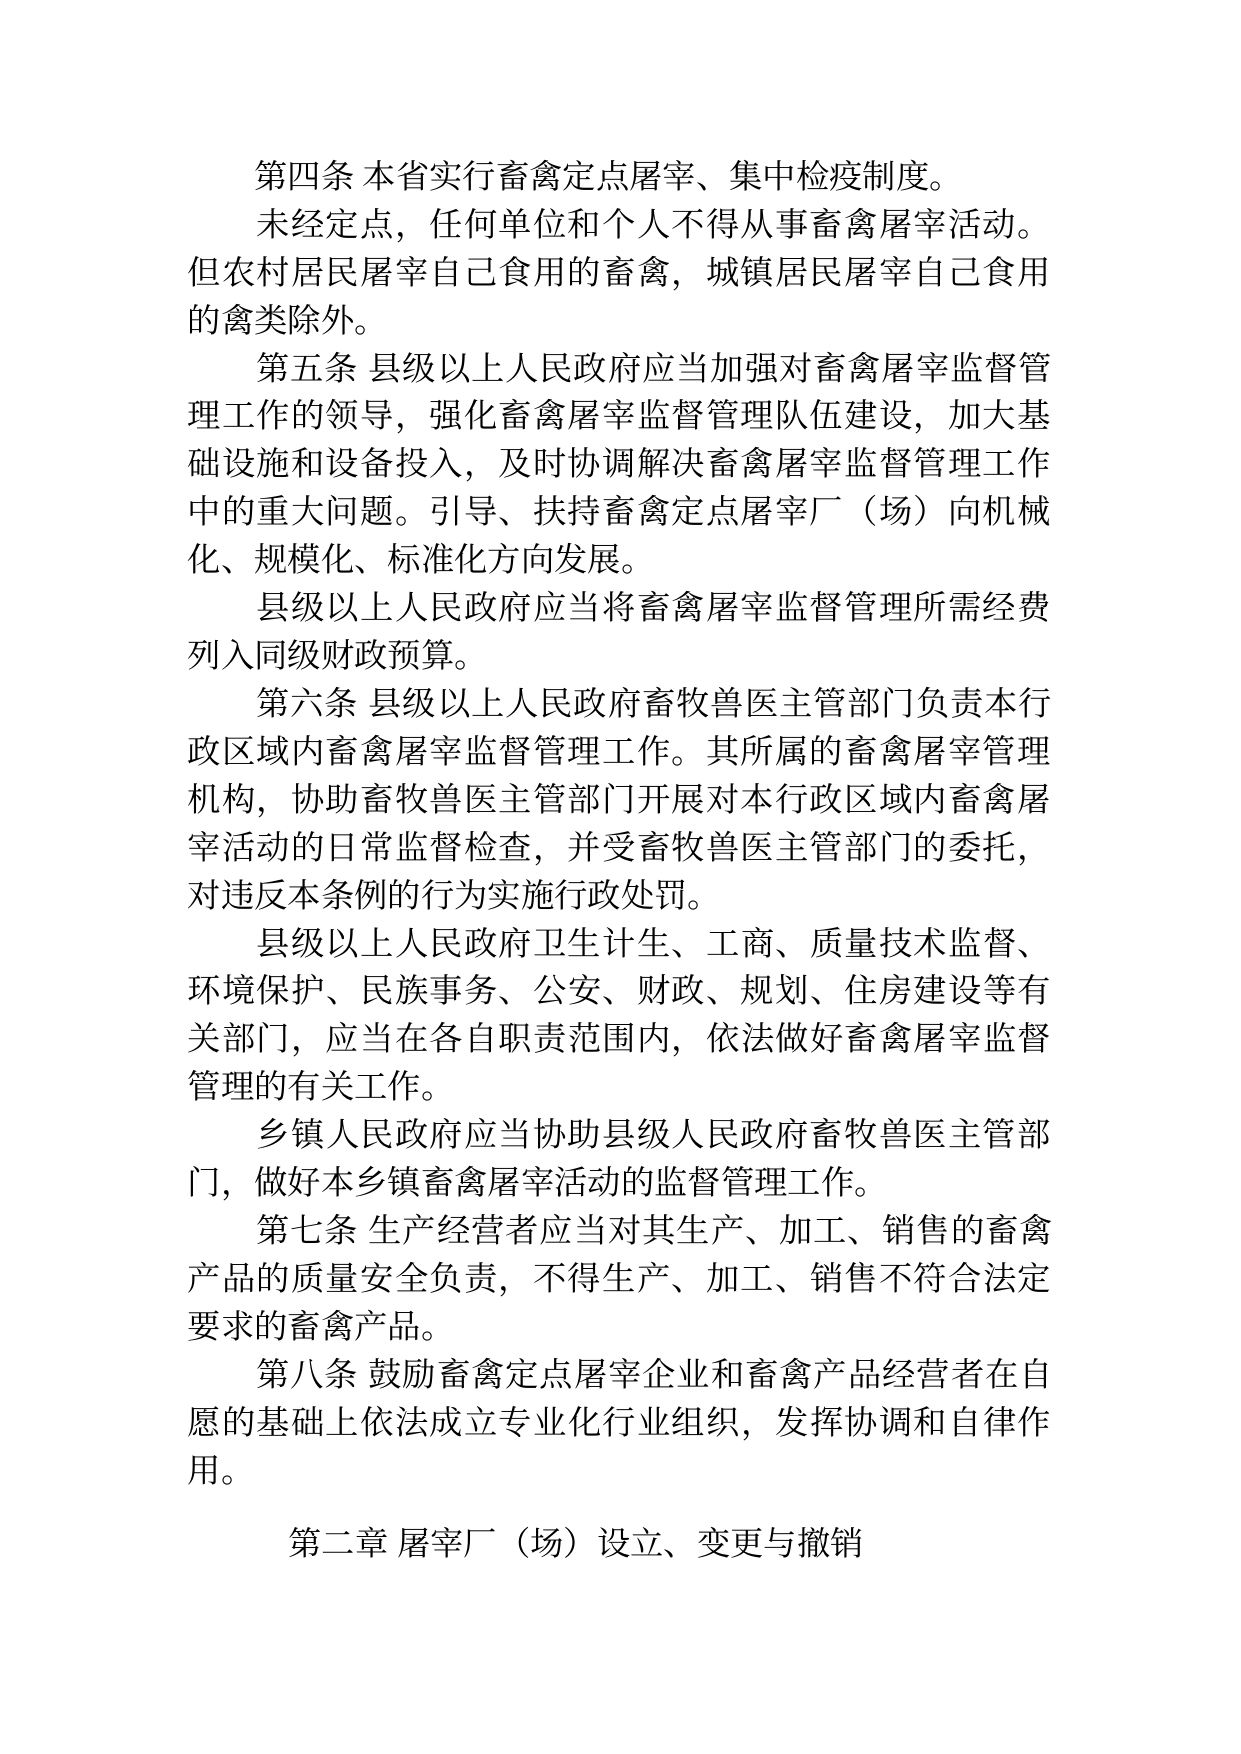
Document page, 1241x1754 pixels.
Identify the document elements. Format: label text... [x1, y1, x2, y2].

text 乡镇人民政府应当协助县级人民政府畜牧兽医主管部门，做好本乡镇畜禽屠宰活动的监督管理工作。 [187, 1108, 1053, 1204]
text 未经定点，任何单位和个人不得从事畜禽屠宰活动。但农村居民屠宰自己食用的畜禽，城镇居民屠宰自己食用的禽类除外。 [187, 198, 1053, 342]
text 县级以上人民政府卫生计生、工商、质量技术监督、环境保护、民族事务、公安、财政、规划、住房建设等有关部门，应当在各自职责范围内，依法做好畜禽屠宰监督管理的有关工作。 [187, 917, 1053, 1108]
text 第四条 本省实行畜禽定点屠宰、集中检疫制度。 [187, 150, 1053, 198]
text 第五条 县级以上人民政府应当加强对畜禽屠宰监督管理工作的领导，强化畜禽屠宰监督管理队伍建设，加大基础设施和设备投入，及时协调解决畜禽屠宰监督管理工作中的重大问题。引导、扶持畜禽定点屠宰厂（场）向机械化、规模化、标准化方向发展。 [187, 342, 1053, 581]
text 第七条 生产经营者应当对其生产、加工、销售的畜禽产品的质量安全负责，不得生产、加工、销售不符合法定要求的畜禽产品。 [187, 1204, 1053, 1348]
text 第八条 鼓励畜禽定点屠宰企业和畜禽产品经营者在自愿的基础上依法成立专业化行业组织，发挥协调和自律作用。 [187, 1348, 1053, 1492]
text 第六条 县级以上人民政府畜牧兽医主管部门负责本行政区域内畜禽屠宰监督管理工作。其所属的畜禽屠宰管理机构，协助畜牧兽医主管部门开展对本行政区域内畜禽屠宰活动的日常监督检查，并受畜牧兽医主管部门的委托，对违反本条例的行为实施行政处罚。 [187, 677, 1053, 917]
text 县级以上人民政府应当将畜禽屠宰监督管理所需经费列入同级财政预算。 [187, 581, 1053, 677]
text 第二章 屠宰厂（场）设立、变更与撤销 [187, 1517, 1053, 1565]
